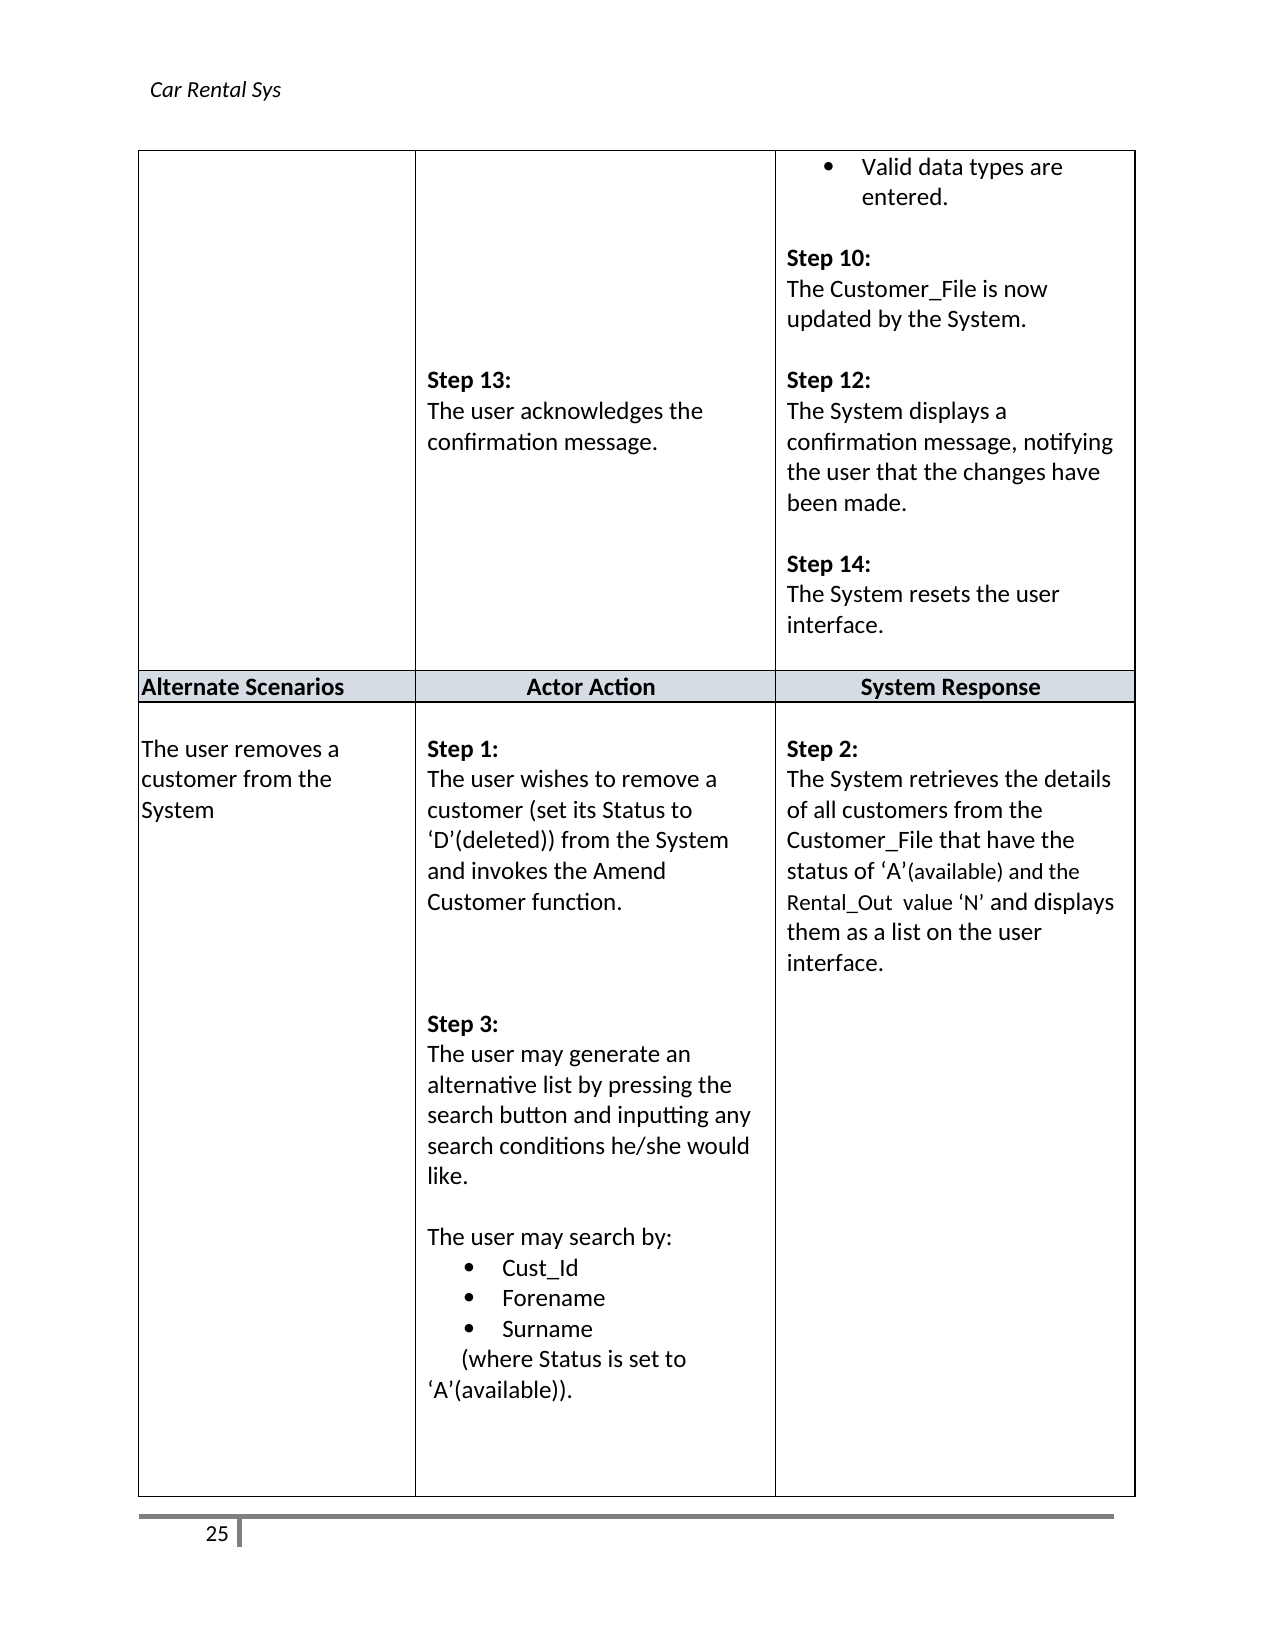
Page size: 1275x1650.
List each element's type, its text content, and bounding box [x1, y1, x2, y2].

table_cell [776, 703, 1134, 1496]
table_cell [416, 151, 775, 670]
table_cell Actor Action [416, 671, 775, 701]
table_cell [776, 151, 1134, 670]
table_cell Alternate Scenarios [139, 671, 415, 701]
table_cell System Response [776, 671, 1134, 701]
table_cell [416, 703, 775, 1496]
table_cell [139, 703, 415, 1496]
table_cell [139, 151, 415, 670]
